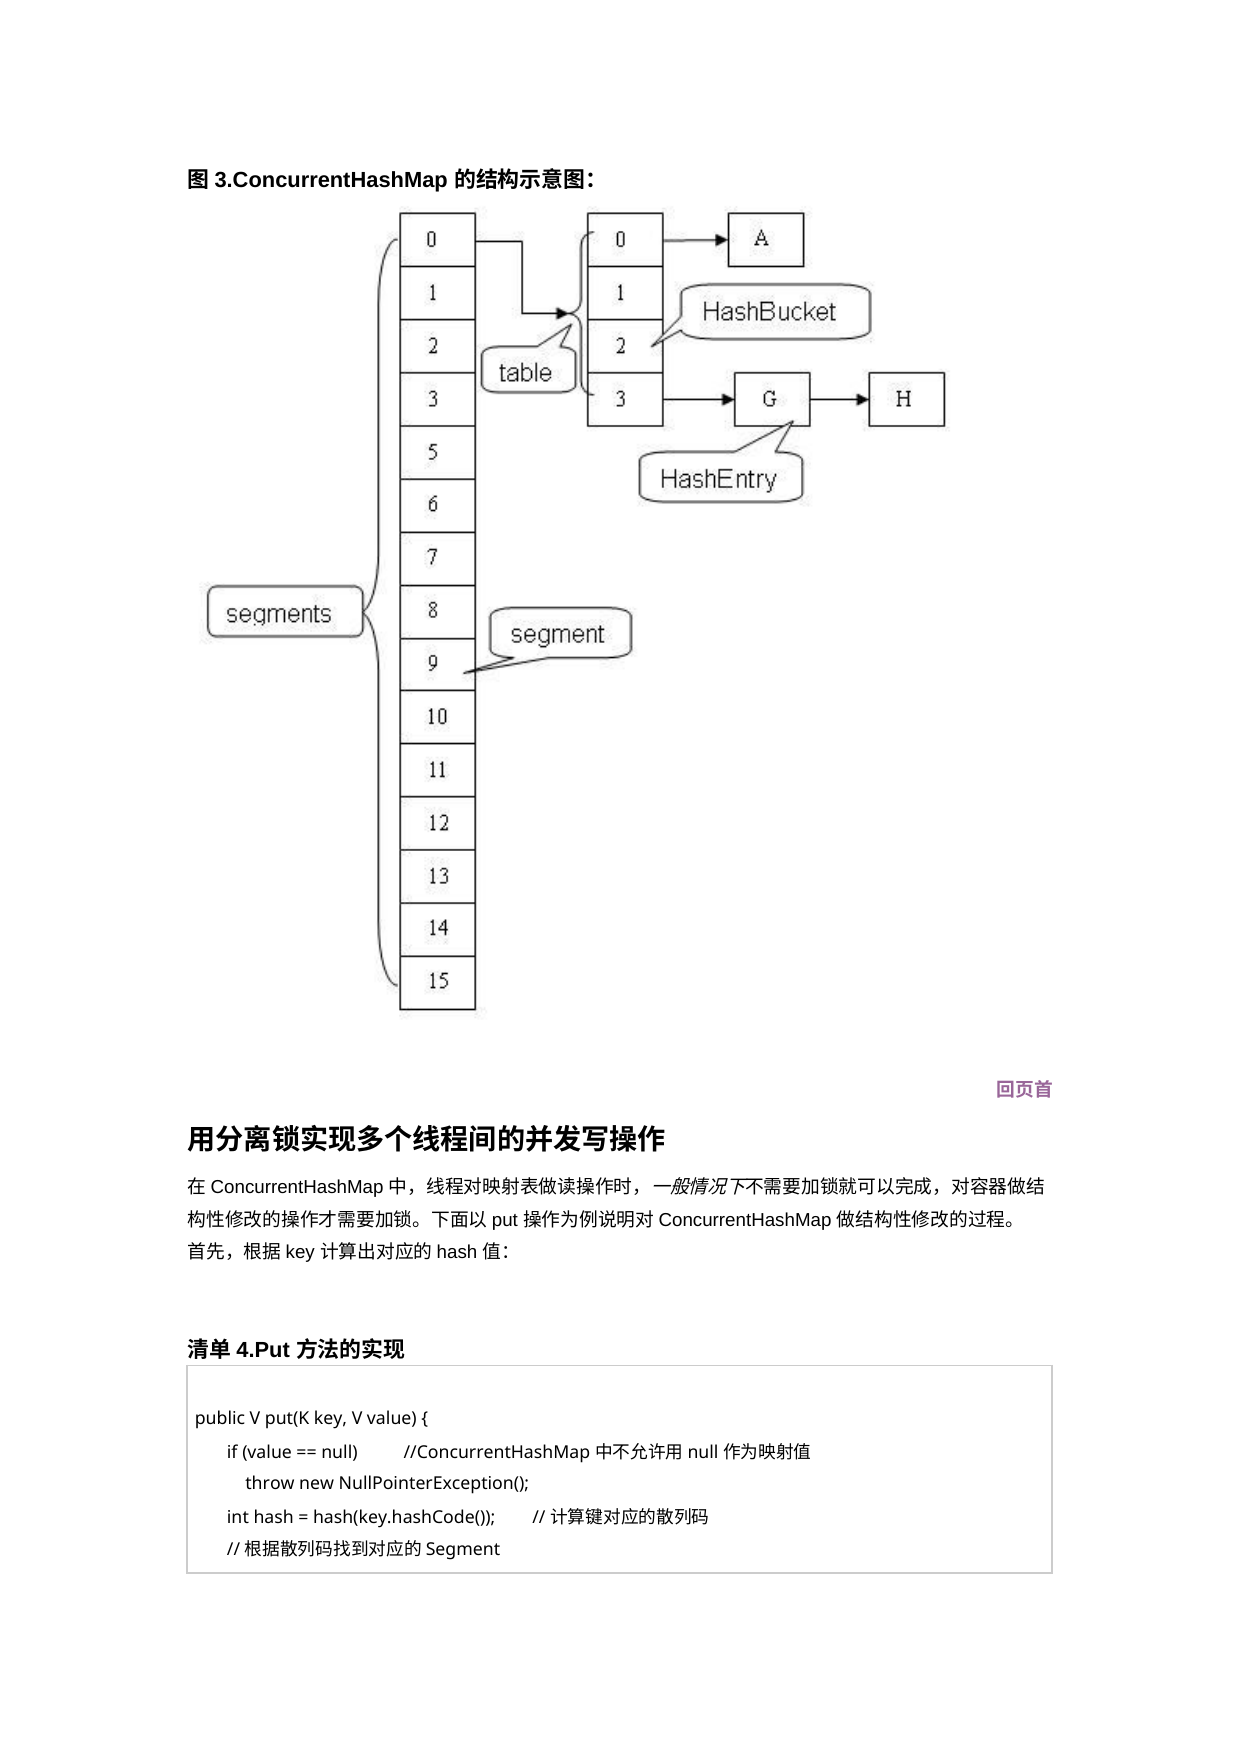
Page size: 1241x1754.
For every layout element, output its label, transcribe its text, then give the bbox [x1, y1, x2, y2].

text 清单 4.Put 方法的实现 [187, 1267, 1053, 1364]
text 在 ConcurrentHashMap 中，线程对映射表做读操作时，一般情况下不需要加锁就可以完成，对容器做结构性修改的操作才需要加锁。下面以 put 操作为例说明对 ConcurrentHashMap 做结构性修改的过程。 [187, 1169, 1053, 1234]
text 回页首 [187, 1072, 1053, 1104]
picture [187, 194, 972, 1034]
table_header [188, 1366, 1051, 1572]
text 首先，根据 key 计算出对应的 hash 值： [187, 1234, 1053, 1267]
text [187, 162, 1053, 1072]
text 用分离锁实现多个线程间的并发写操作 [187, 1104, 1053, 1169]
